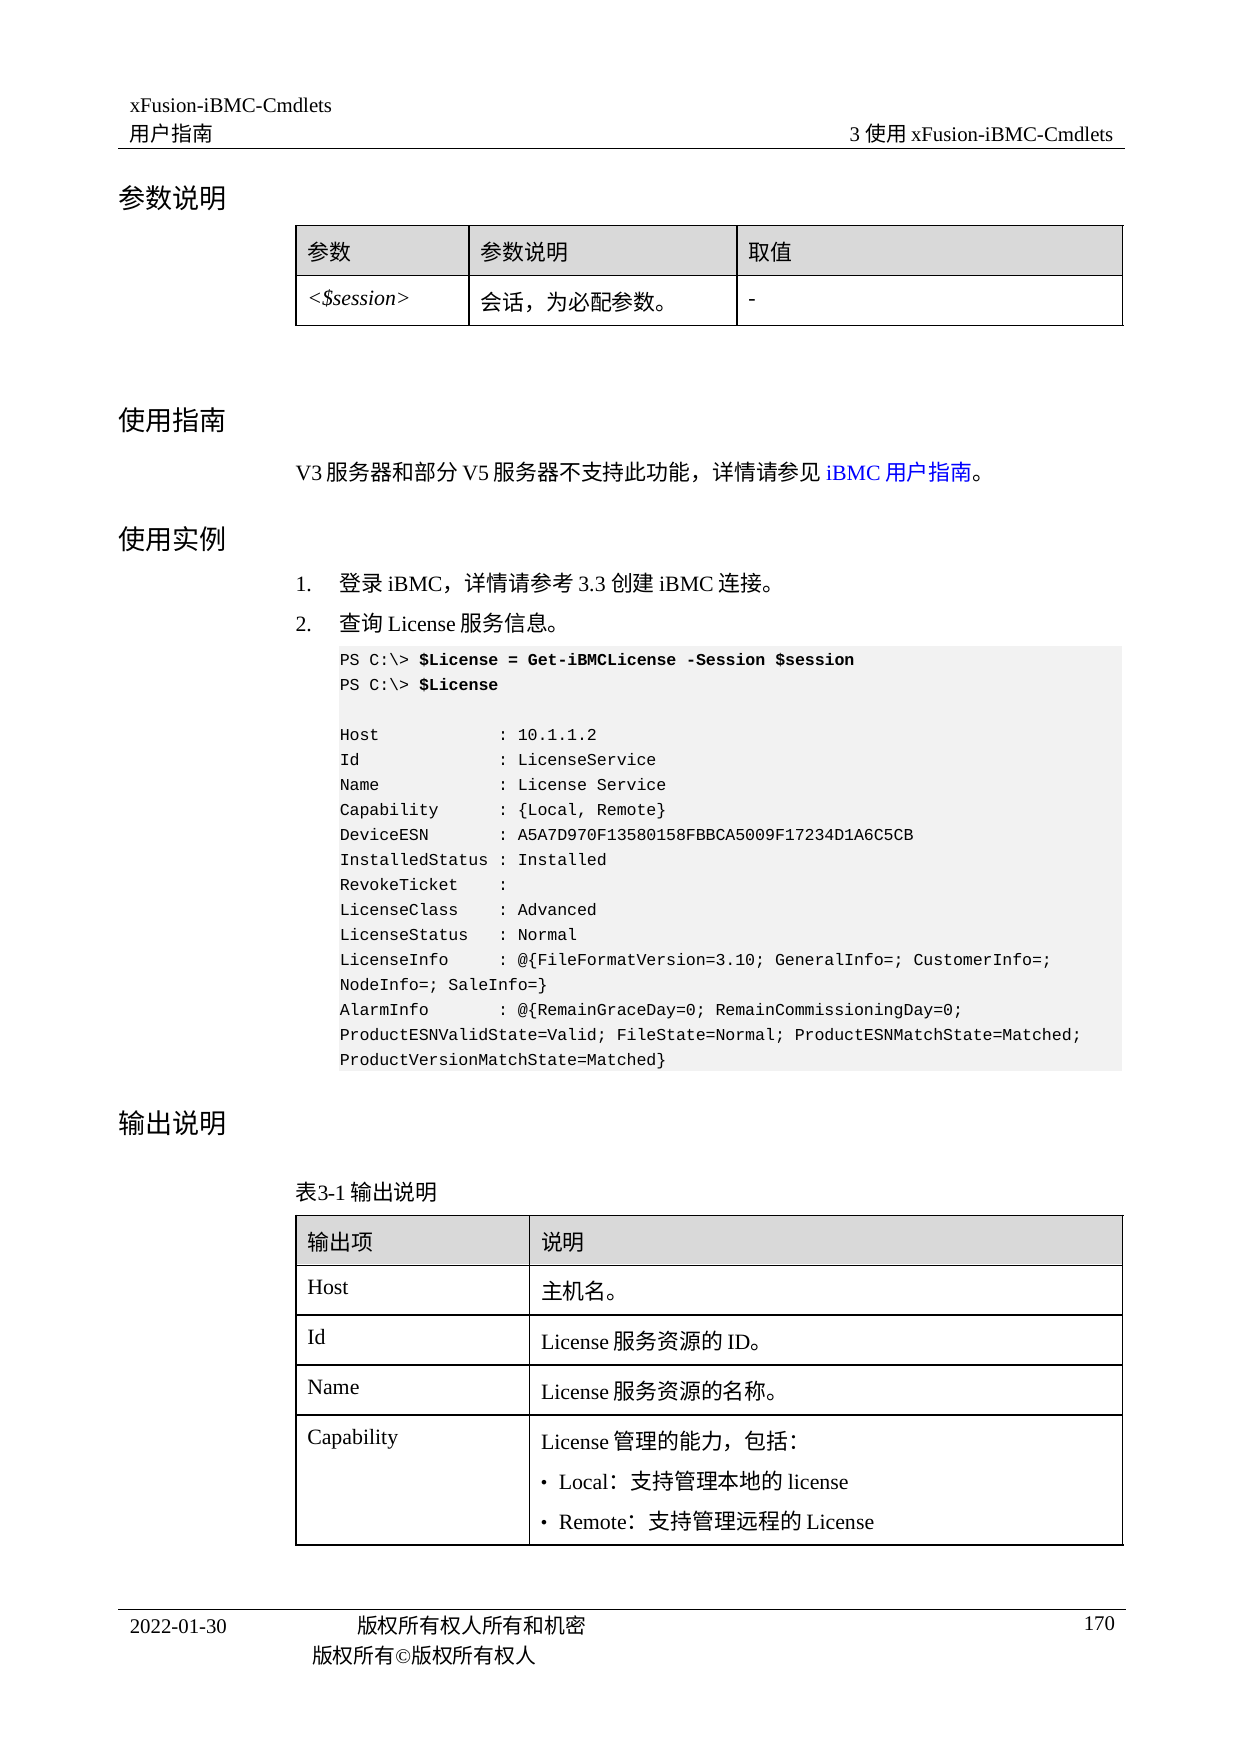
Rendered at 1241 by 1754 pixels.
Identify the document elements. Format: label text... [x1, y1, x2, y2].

list 登录iBMC，详情请参考3.3 创建iBMC连接。 [295, 566, 1122, 597]
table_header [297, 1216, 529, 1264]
text 参数说明 [118, 177, 1122, 216]
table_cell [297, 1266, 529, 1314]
text 输出说明 [118, 1102, 1122, 1141]
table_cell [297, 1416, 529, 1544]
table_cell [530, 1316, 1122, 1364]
list PS C:\> $License = Get-iBMCLicense -Session $session PS C:\> $License Host : 10.1.1.2 Id : LicenseService Name : License Service Capability : {Local, Remote} DeviceESN : A5A7D970F13580158FBBCA5009F17234D1A6C5CB InstalledStatus : Installed RevokeTicket : LicenseClass : Advanced LicenseStatus : Normal LicenseInfo : @{FileFormatVersion=3.10; GeneralInfo=; CustomerInfo=; NodeInfo=; SaleInfo=} AlarmInfo : @{RemainGraceDay=0; RemainCommissioningDay=0; ProductESNValidState=Valid; FileState=Normal; ProductESNMatchState=Matched; ProductVersionMatchState=Matched} [339, 646, 1122, 1071]
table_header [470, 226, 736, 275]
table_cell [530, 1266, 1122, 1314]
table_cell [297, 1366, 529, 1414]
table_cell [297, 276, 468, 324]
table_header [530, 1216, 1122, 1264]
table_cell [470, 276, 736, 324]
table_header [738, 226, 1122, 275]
text 使用实例 [118, 518, 1122, 557]
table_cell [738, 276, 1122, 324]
text 输出说明 [295, 1174, 1122, 1206]
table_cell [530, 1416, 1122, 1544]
text 使用指南 [118, 399, 1122, 438]
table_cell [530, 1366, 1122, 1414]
text V3服务器和部分V5服务器不支持此功能，详情请参见iBMC用户指南。 [295, 455, 1122, 487]
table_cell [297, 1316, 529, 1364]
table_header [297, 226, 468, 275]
list 查询License服务信息。 [295, 606, 1122, 637]
